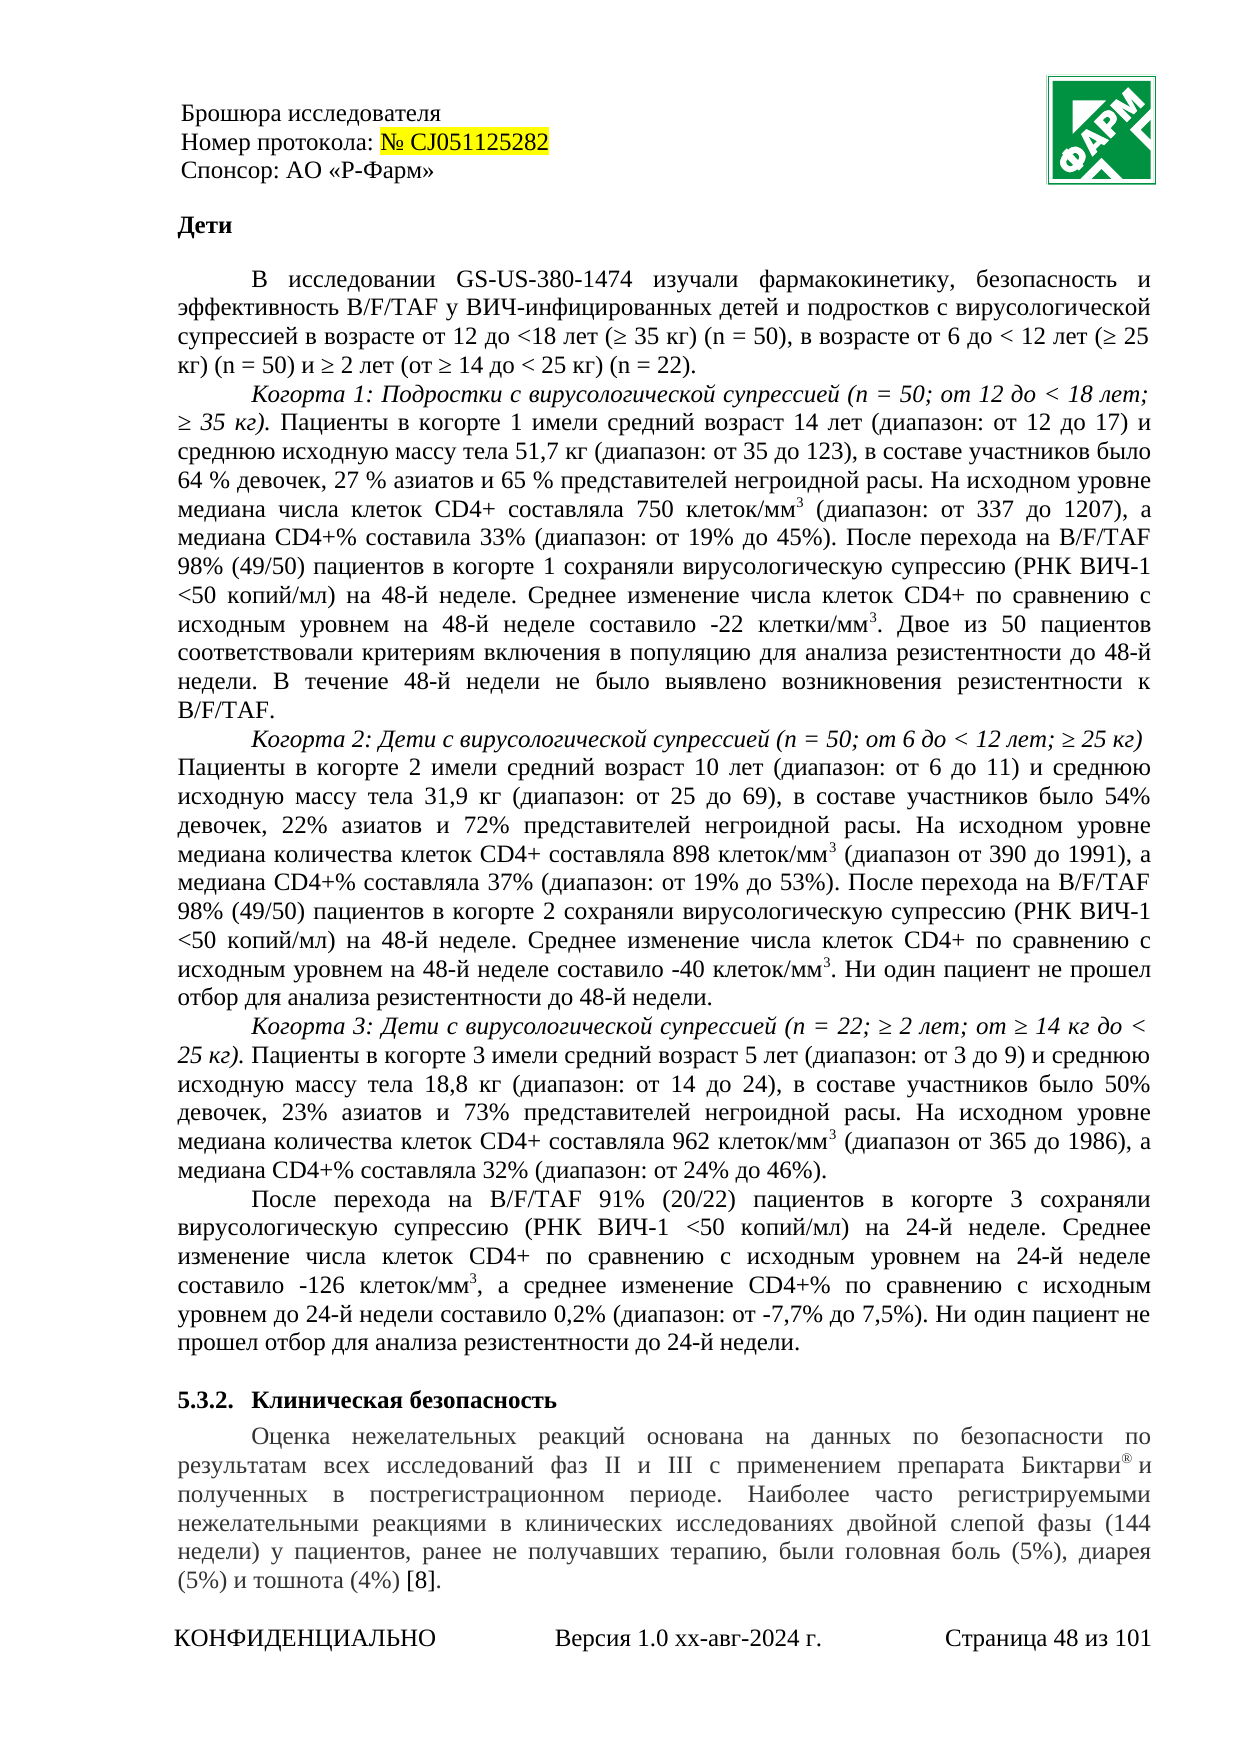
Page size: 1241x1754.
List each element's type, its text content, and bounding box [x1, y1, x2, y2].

subtitle Клиническая безопасность [177, 1385, 1152, 1414]
text После перехода на B/F/TAF 91% (20/22) пациентов в когорте 3 сохраняли вирусологическую супрессию (РНК ВИЧ-1 <50 копий/мл) на 24-й неделе. Среднее изменение числа клеток CD4+ по сравнению с исходным уровнем на 24-й неделе составило -126 клеток/мм3, а среднее изменение CD4+% по сравнению с исходным уровнем до 24-й недели составило 0,2% (диапазон: от -7,7% до 7,5%). Ни один пациент не прошел отбор для анализа резистентности до 24-й недели. [177, 1184, 1152, 1356]
text Дети [177, 210, 1152, 239]
text В исследовании GS-US-380-1474 изучали фармакокинетику, безопасность и эффективность B/F/TAF у ВИЧ-инфицированных детей и подростков с вирусологической супрессией в возрасте от 12 до <18 лет (≥ 35 кг) (n = 50), в возрасте от 6 до < 12 лет (≥ 25 кг) (n = 50) и ≥ 2 лет (от ≥ 14 до < 25 кг) (n = 22). [177, 264, 1152, 379]
text Пациенты в когорте 2 имели средний возраст 10 лет (диапазон: от 6 до 11) и среднюю исходную массу тела 31,9 кг (диапазон: от 25 до 69), в составе участников было 54% девочек, 22% азиатов и 72% представителей негроидной расы. На исходном уровне медиана количества клеток CD4+ составляла 898 клеток/мм3 (диапазон от 390 до 1991), а медиана CD4+% составляла 37% (диапазон: от 19% до 53%). После перехода на B/F/TAF 98% (49/50) пациентов в когорте 2 сохраняли вирусологическую супрессию (РНК ВИЧ-1 <50 копий/мл) на 48-й неделе. Среднее изменение числа клеток CD4+ по сравнению с исходным уровнем на 48-й неделе составило -40 клеток/мм3. Ни один пациент не прошел отбор для анализа резистентности до 48-й недели. [177, 752, 1152, 1011]
text Когорта 1: Подростки с вирусологической супрессией (n = 50; от 12 до < 18 лет; ≥ 35 кг). Пациенты в когорте 1 имели средний возраст 14 лет (диапазон: от 12 до 17) и среднюю исходную массу тела 51,7 кг (диапазон: от 35 до 123), в составе участников было 64 % девочек, 27 % азиатов и 65 % представителей негроидной расы. На исходном уровне медиана числа клеток CD4+ составляла 750 клеток/мм3 (диапазон: от 337 до 1207), а медиана CD4+% составила 33% (диапазон: от 19% до 45%). После перехода на B/F/TAF 98% (49/50) пациентов в когорте 1 сохраняли вирусологическую супрессию (РНК ВИЧ-1 <50 копий/мл) на 48-й неделе. Среднее изменение числа клеток CD4+ по сравнению с исходным уровнем на 48-й неделе составило -22 клетки/мм3. Двое из 50 пациентов соответствовали критериям включения в популяцию для анализа резистентности до 48-й недели. В течение 48-й недели не было выявлено возникновения резистентности к B/F/TAF. [177, 379, 1152, 724]
text Когорта 3: Дети с вирусологической супрессией (n = 22; ≥ 2 лет; от ≥ 14 кг до < 25 кг). Пациенты в когорте 3 имели средний возраст 5 лет (диапазон: от 3 до 9) и среднюю исходную массу тела 18,8 кг (диапазон: от 14 до 24), в составе участников было 50% девочек, 23% азиатов и 73% представителей негроидной расы. На исходном уровне медиана количества клеток CD4+ составляла 962 клеток/мм3 (диапазон от 365 до 1986), а медиана CD4+% составляла 32% (диапазон: от 24% до 46%). [177, 1011, 1152, 1184]
text Оценка нежелательных реакций основана на данных по безопасности по результатам всех исследований фаз II и III с применением препарата Биктарви® и полученных в пострегистрационном периоде. Наиболее часто регистрируемыми нежелательными реакциями в клинических исследованиях двойной слепой фазы (144 недели) у пациентов, ранее не получавших терапию, были головная боль (5%), диарея (5%) и тошнота (4%) [8]. [177, 1421, 1152, 1594]
text Когорта 2: Дети с вирусологической супрессией (n = 50; от 6 до < 12 лет; ≥ 25 кг) [177, 724, 1152, 752]
